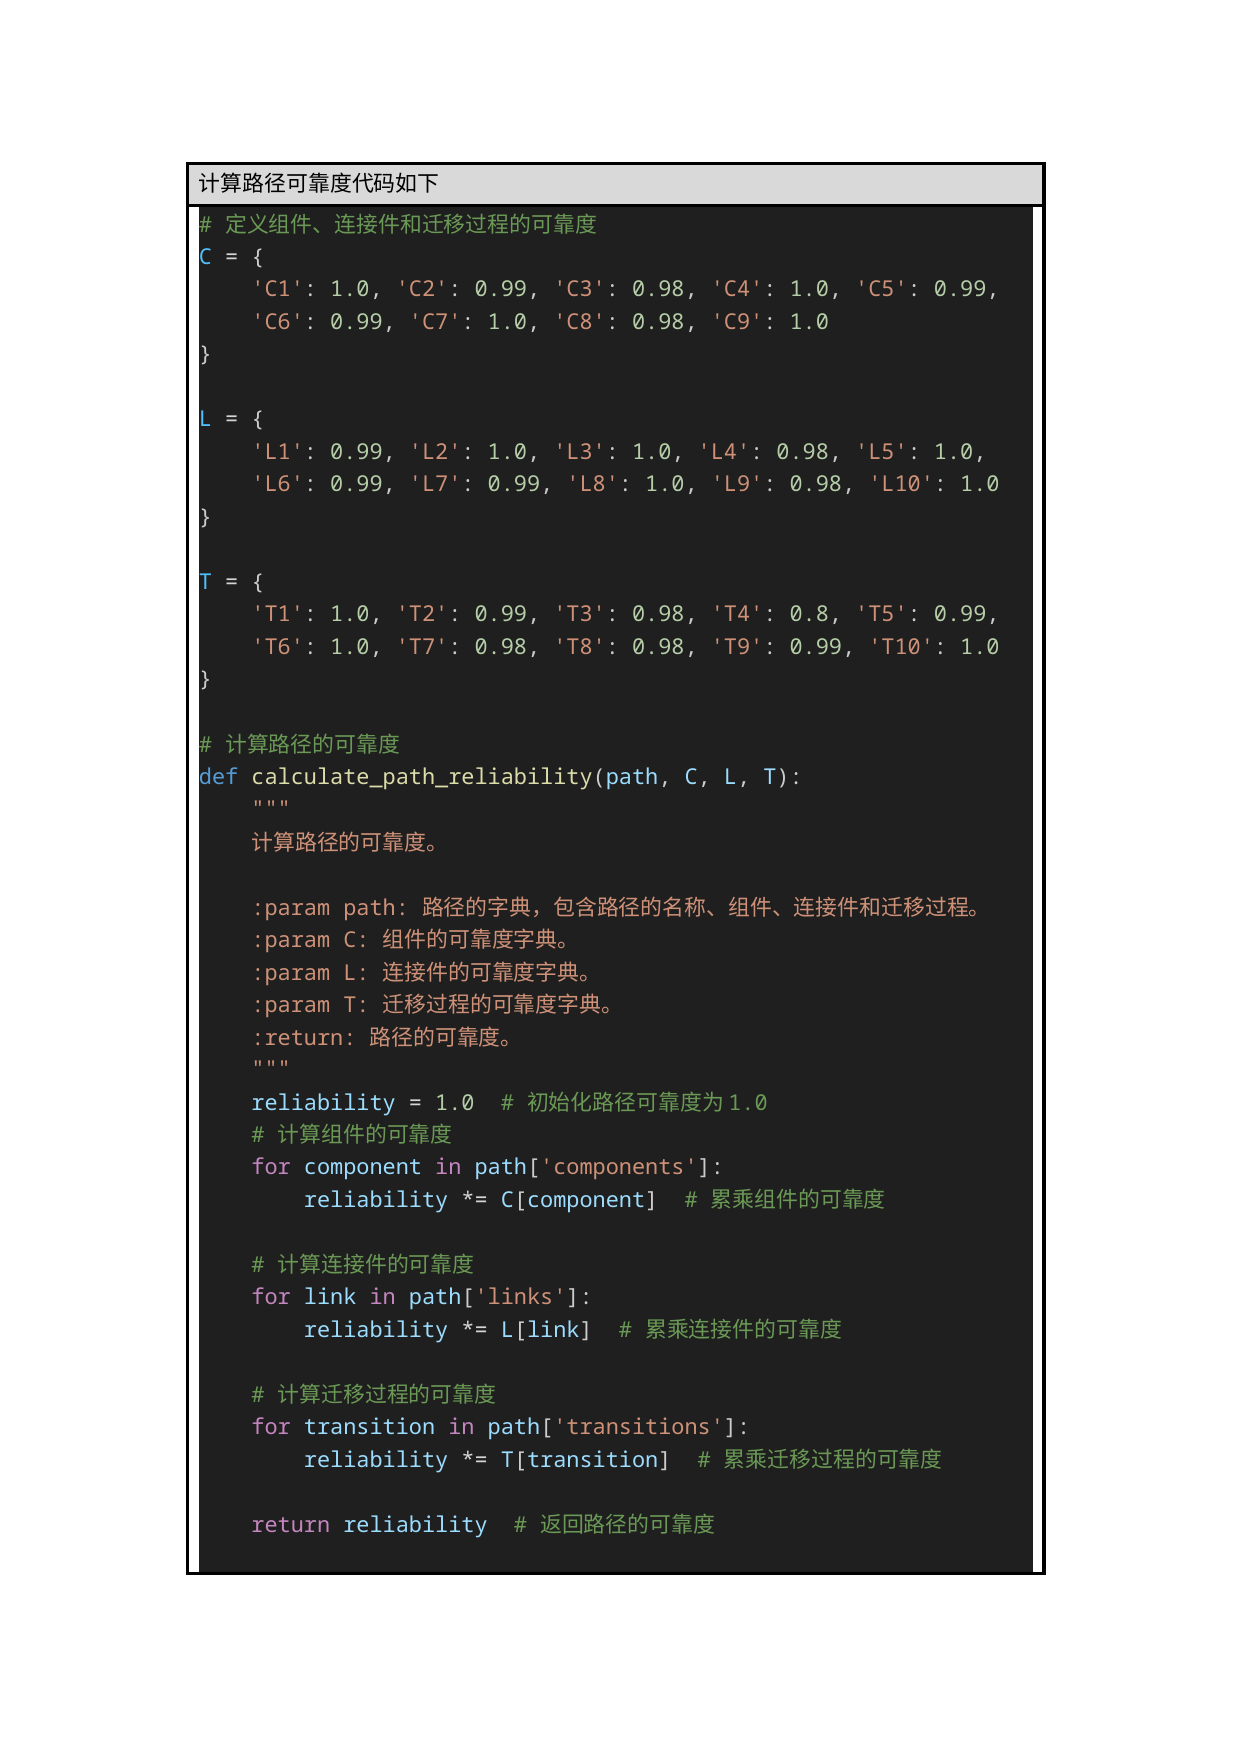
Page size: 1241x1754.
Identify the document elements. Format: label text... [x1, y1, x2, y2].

table_header 计算路径可靠度代码如下 [189, 165, 1042, 204]
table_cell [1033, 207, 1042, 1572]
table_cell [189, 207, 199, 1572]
